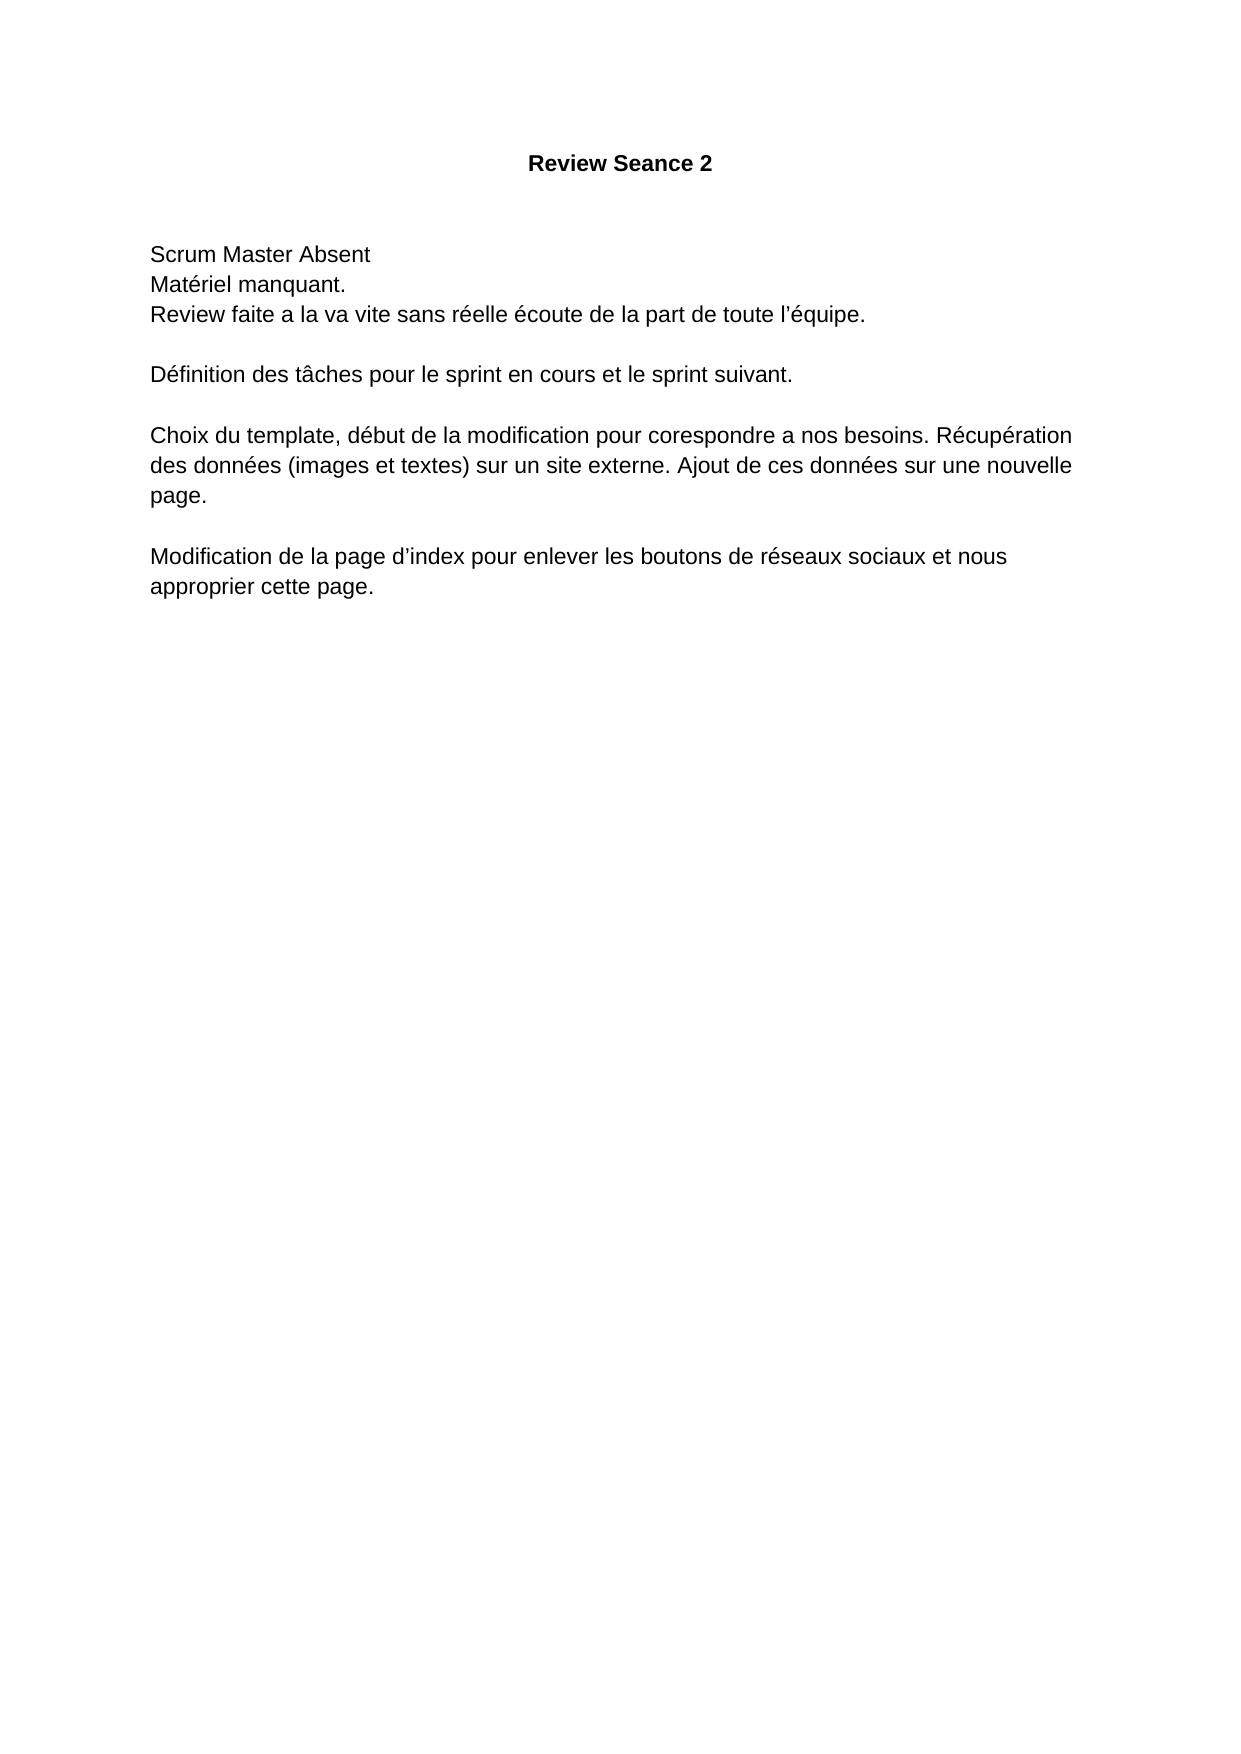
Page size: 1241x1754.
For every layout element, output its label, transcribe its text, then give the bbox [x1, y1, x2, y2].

text Review faite a la va vite sans réelle écoute de la part de toute l’équipe. [150, 301, 1090, 327]
text Choix du template, début de la modification pour corespondre a nos besoins. Récupération des données (images et textes) sur un site externe. Ajout de ces données sur une nouvelle page. [150, 422, 1090, 509]
text Matériel manquant. [150, 271, 1090, 297]
text Modification de la page d’index pour enlever les boutons de réseaux sociaux et nous approprier cette page. [150, 543, 1090, 599]
text Review Seance 2 [150, 150, 1090, 176]
text Définition des tâches pour le sprint en cours et le sprint suivant. [150, 361, 1090, 388]
text Scrum Master Absent [150, 241, 1090, 267]
